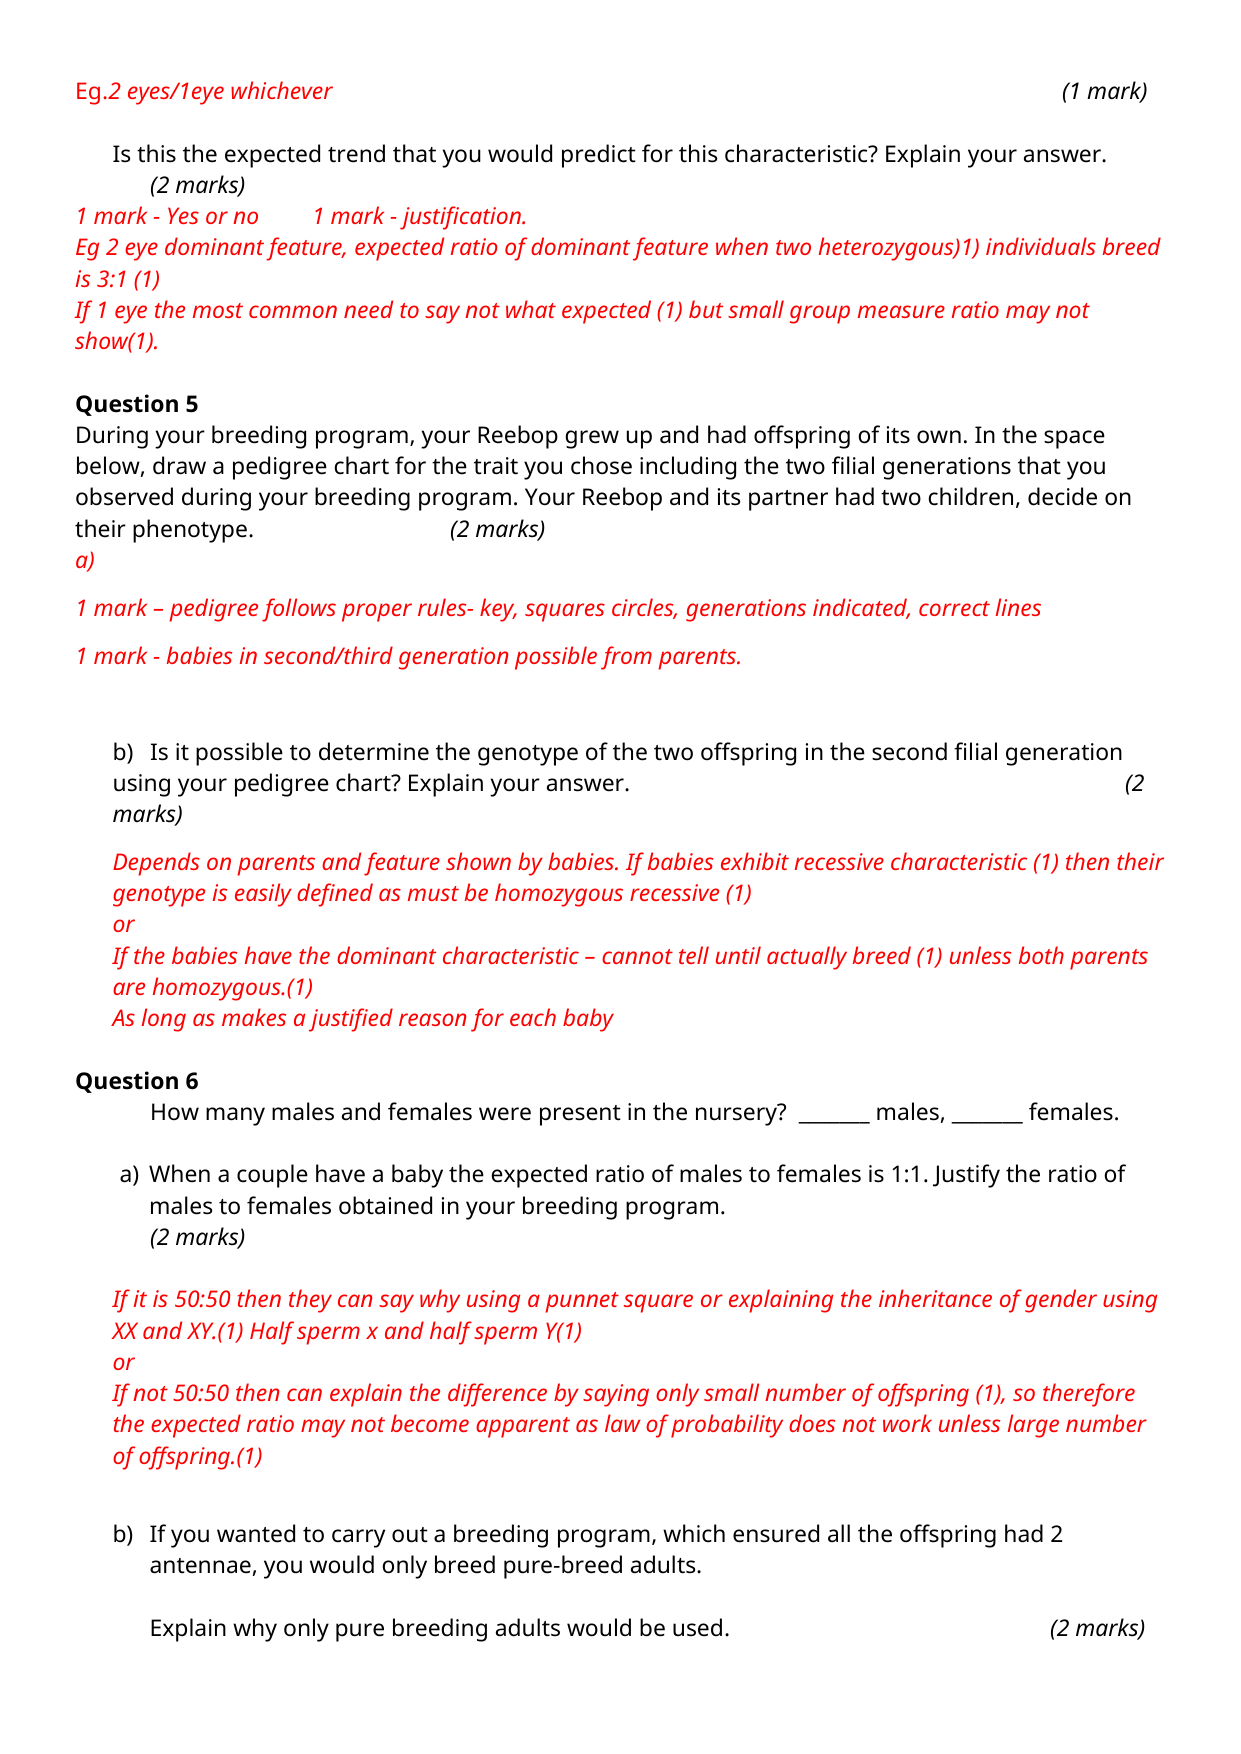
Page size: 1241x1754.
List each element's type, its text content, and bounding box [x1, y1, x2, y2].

text As long as makes a justified reason for each baby [112, 1002, 1165, 1033]
list If not 50:50 then can explain the difference by saying only small number of offspring (1), so therefore the expected ratio may not become apparent as law of probability does not work unless large number of offspring.(1) [112, 1377, 1165, 1471]
list When a couple have a baby the expected ratio of males to females is 1:1. Justify the ratio of males to females obtained in your breeding program. (2 marks) [119, 1158, 1165, 1252]
text or [112, 908, 1165, 939]
list or [112, 1346, 1165, 1377]
list If it is 50:50 then they can say why using a punnet square or explaining the inheritance of gender using XX and XY.(1) Half sperm x and half sperm Y(1) [112, 1283, 1165, 1346]
list Explain why only pure breeding adults would be used. (2 marks) [149, 1611, 1165, 1643]
text 1 mark - Yes or no 1 mark - justification. [75, 200, 1165, 231]
list Is this the expected trend that you would predict for this characteristic? Explain your answer. (2 marks) [112, 137, 1165, 200]
text During your breeding program, your Reebop grew up and had offspring of its own. In the space below, draw a pedigree chart for the trait you chose including the two filial generations that you observed during your breeding program. Your Reebop and its partner had two children, decide on their phenotype. (2 marks) [75, 419, 1165, 544]
text Question 6 [75, 1064, 1165, 1096]
list How many males and females were present in the nursery? _______ males, _______ females. [150, 1096, 1165, 1127]
text a) [75, 544, 1165, 575]
list If you wanted to carry out a breeding program, which ensured all the offspring had 2 antennae, you would only breed pure-breed adults. [112, 1518, 1165, 1580]
text Depends on parents and feature shown by babies. If babies exhibit recessive characteristic (1) then their genotype is easily defined as must be homozygous recessive (1) [112, 846, 1165, 908]
text b) Is it possible to determine the genotype of the two offspring in the second filial generation using your pedigree chart? Explain your answer. (2 marks) [112, 735, 1165, 829]
text If the babies have the dominant characteristic – cannot tell until actually breed (1) unless both parents are homozygous.(1) [112, 939, 1165, 1002]
text Eg 2 eye dominant feature, expected ratio of dominant feature when two heterozygous)1) individuals breed is 3:1 (1) [75, 231, 1165, 294]
list Eg.2 eyes/1eye whichever (1 mark) [75, 75, 1165, 106]
text 1 mark - babies in second/third generation possible from parents. [75, 639, 1165, 671]
text If 1 eye the most common need to say not what expected (1) but small group measure ratio may not show(1). [75, 294, 1165, 356]
text 1 mark – pedigree follows proper rules- key, squares circles, generations indicated, correct lines [75, 592, 1165, 623]
text Question 5 [75, 387, 1165, 419]
